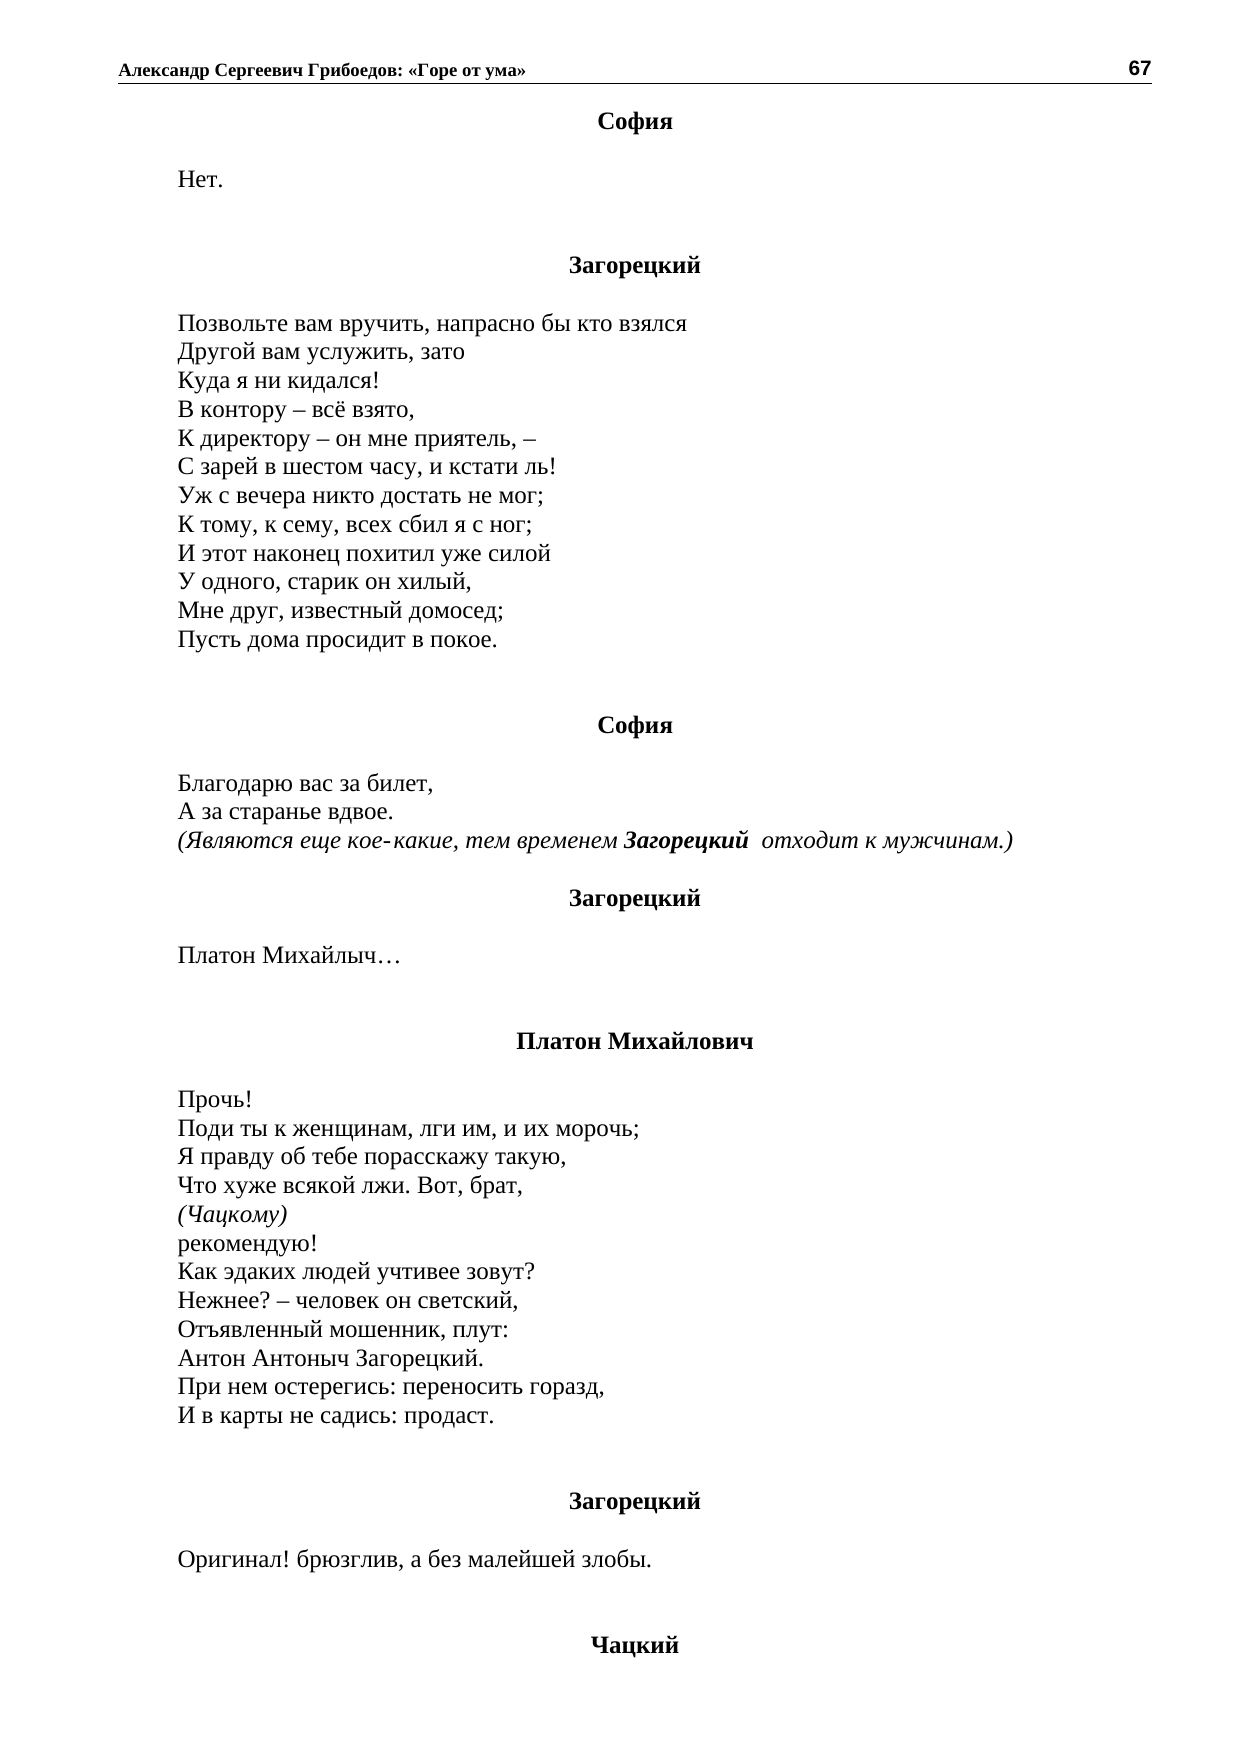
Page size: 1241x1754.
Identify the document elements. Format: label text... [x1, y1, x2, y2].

text В контору – всё взято, [118, 394, 1152, 423]
subtitle Чацкий [118, 1630, 1152, 1659]
subtitle София [118, 710, 1152, 739]
text Антон Антоныч Загорецкий. [118, 1343, 1152, 1371]
subtitle Загорецкий [118, 1486, 1152, 1515]
text С зарей в шестом часу, и кстати ль! [118, 451, 1152, 480]
text Благодарю вас за билет, [118, 768, 1152, 796]
text Как эдаких людей учтивее зовут? [118, 1256, 1152, 1285]
text (Являются еще кое-какие, тем временем Загорецкий отходит к мужчинам.) [118, 825, 1152, 854]
text Отъявленный мошенник, плут: [118, 1314, 1152, 1343]
text Нежнее? – человек он светский, [118, 1285, 1152, 1314]
text Я правду об тебе порасскажу такую, [118, 1141, 1152, 1170]
text (Чацкому) [118, 1199, 1152, 1228]
text Пусть дома просидит в покое. [118, 624, 1152, 653]
text Платон Михайлыч… [118, 940, 1152, 969]
text К тому, к сему, всех сбил я с ног; [118, 509, 1152, 538]
text И в карты не садись: продаст. [118, 1400, 1152, 1429]
text Что хуже всякой лжи. Вот, брат, [118, 1170, 1152, 1199]
text Позвольте вам вручить, напрасно бы кто взялся [118, 308, 1152, 336]
text При нем остерегись: переносить горазд, [118, 1371, 1152, 1400]
text Нет. [118, 164, 1152, 193]
subtitle София [118, 106, 1152, 135]
text Куда я ни кидался! [118, 365, 1152, 394]
text Уж с вечера никто достать не мог; [118, 480, 1152, 509]
text К директору – он мне приятель, – [118, 423, 1152, 451]
text А за старанье вдвое. [118, 796, 1152, 825]
subtitle Загорецкий [118, 883, 1152, 911]
subtitle Загорецкий [118, 250, 1152, 279]
text Другой вам услужить, зато [118, 336, 1152, 365]
subtitle Платон Михайлович [118, 1026, 1152, 1055]
text И этот наконец похитил уже силой [118, 538, 1152, 566]
text Прочь! [118, 1084, 1152, 1113]
text У одного, старик он хилый, [118, 566, 1152, 595]
text Оригинал! брюзглив, а без малейшей злобы. [118, 1544, 1152, 1573]
text Мне друг, известный домосед; [118, 595, 1152, 624]
text Поди ты к женщинам, лги им, и их морочь; [118, 1113, 1152, 1141]
text рекомендую! [118, 1228, 1152, 1256]
